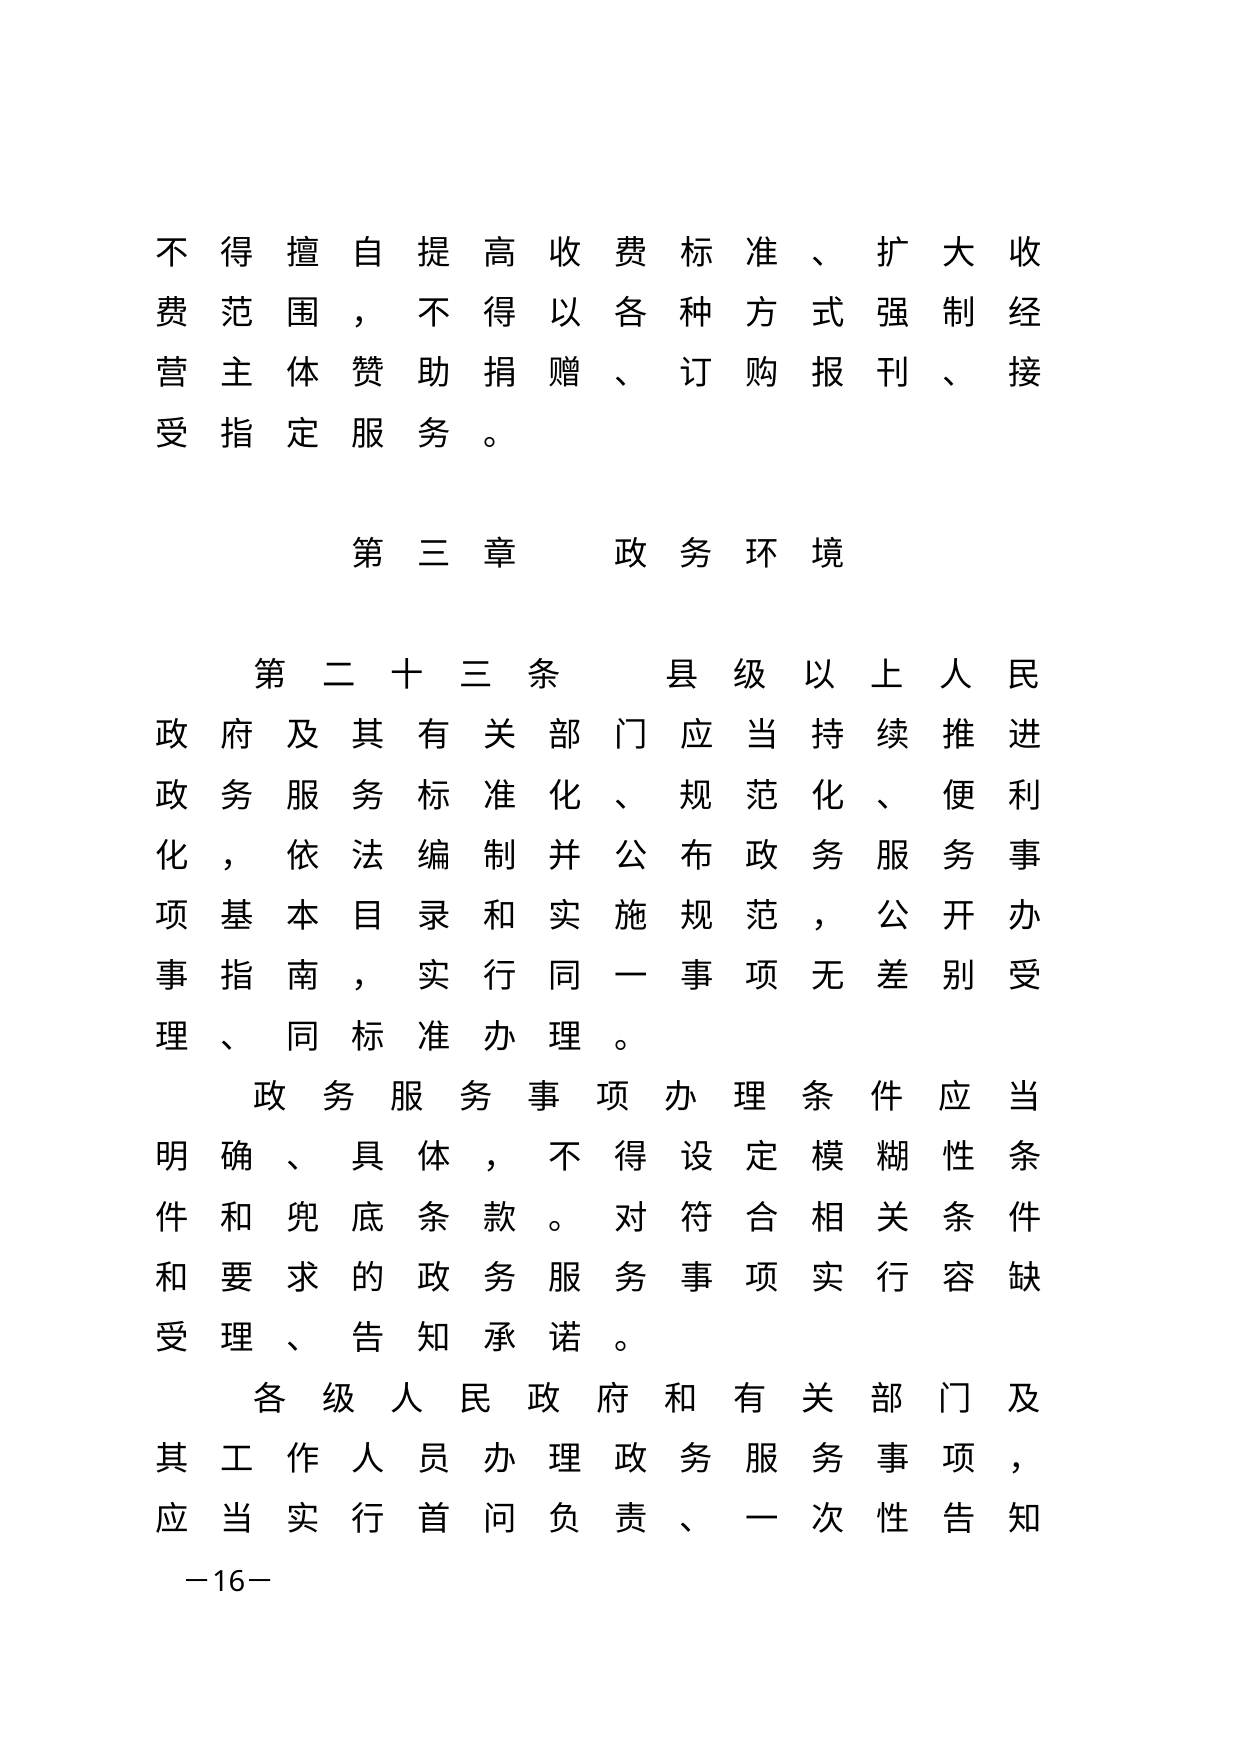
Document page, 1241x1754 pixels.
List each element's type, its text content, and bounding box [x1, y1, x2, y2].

text 第三章 政务环境 [155, 521, 1073, 581]
text 政务服务事项办理条件应当明确、具体，不得设定模糊性条件和兜底条款。对符合相关条件和要求的政务服务事项实行容缺受理、告知承诺。 [155, 1064, 1073, 1365]
text 第二十三条 县级以上人民政府及其有关部门应当持续推进政务服务标准化、规范化、便利化，依法编制并公布政务服务事项基本目录和实施规范，公开办事指南，实行同一事项无差别受理、同标准办理。 [155, 642, 1073, 1064]
text 各级人民政府和有关部门及其工作人员办理政务服务事项，应当实行首问负责、一次性告知和限时办结等制度，并遵守下列规定： [155, 1365, 1073, 1546]
text 各级人民政府和有关部门不得执行收费目录清单之外的收费，不得擅自提高收费标准、扩大收费范围，不得以各种方式强制经营主体赞助捐赠、订购报刊、接受指定服务。 [155, 219, 1073, 461]
